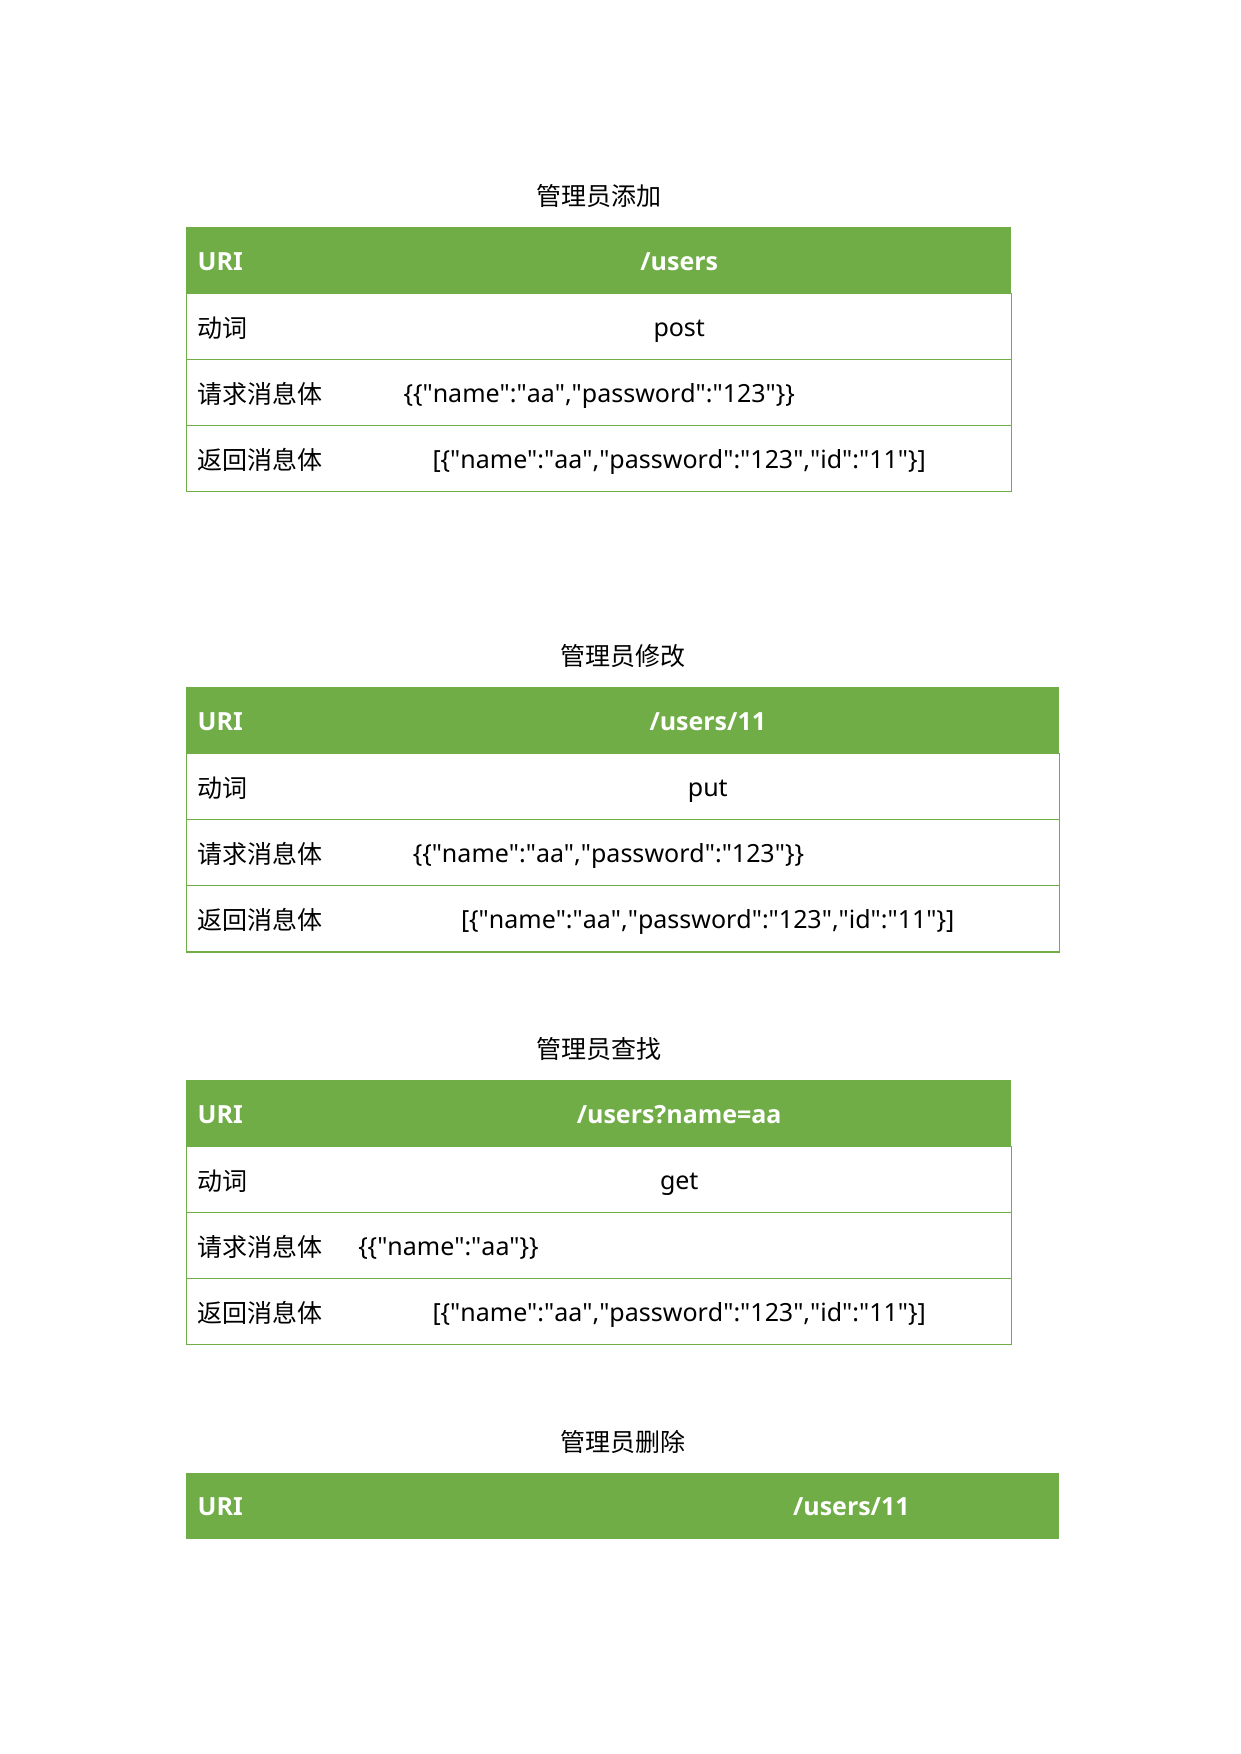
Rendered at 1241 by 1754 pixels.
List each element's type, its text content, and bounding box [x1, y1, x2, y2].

table_cell 返回消息体 [187, 426, 347, 491]
table_cell [{"name":"aa","password":"123","id":"11"}] [347, 426, 1011, 491]
table_cell 请求消息体 [187, 360, 347, 425]
table_cell 请求消息体 [187, 820, 356, 885]
table_cell /users?name=aa [347, 1080, 1011, 1146]
table_cell post [347, 294, 1011, 359]
table_cell {{"name":"aa"}} [347, 1213, 1011, 1278]
table_cell 管理员修改 [186, 491, 1059, 687]
table_header 管理员查找 [186, 1015, 1011, 1080]
table_cell URI [187, 688, 356, 753]
table_cell 动词 [187, 294, 347, 359]
table_cell URI [187, 228, 347, 293]
table_cell [{"name":"aa","password":"123","id":"11"}] [347, 1279, 1011, 1344]
table_cell 请求消息体 [187, 1213, 347, 1278]
table_cell [{"name":"aa","password":"123","id":"11"}] [356, 886, 1059, 951]
table_cell {{"name":"aa","password":"123"}} [347, 360, 1011, 425]
table_cell /users/11 [643, 1474, 1059, 1539]
table_cell {{"name":"aa","password":"123"}} [356, 820, 1059, 885]
table_cell /users/11 [356, 687, 1059, 753]
table_header 管理员添加 [186, 162, 1011, 227]
table_cell 动词 [187, 1147, 347, 1212]
table_header 管理员删除 [186, 1408, 1059, 1473]
table_cell get [347, 1147, 1011, 1212]
table_cell URI [187, 1474, 643, 1539]
table_cell 返回消息体 [187, 886, 356, 951]
table_cell 动词 [187, 754, 356, 819]
table_cell /users [347, 228, 1011, 293]
table_cell put [356, 754, 1059, 819]
table_cell URI [187, 1081, 347, 1146]
table_cell 返回消息体 [187, 1279, 347, 1344]
